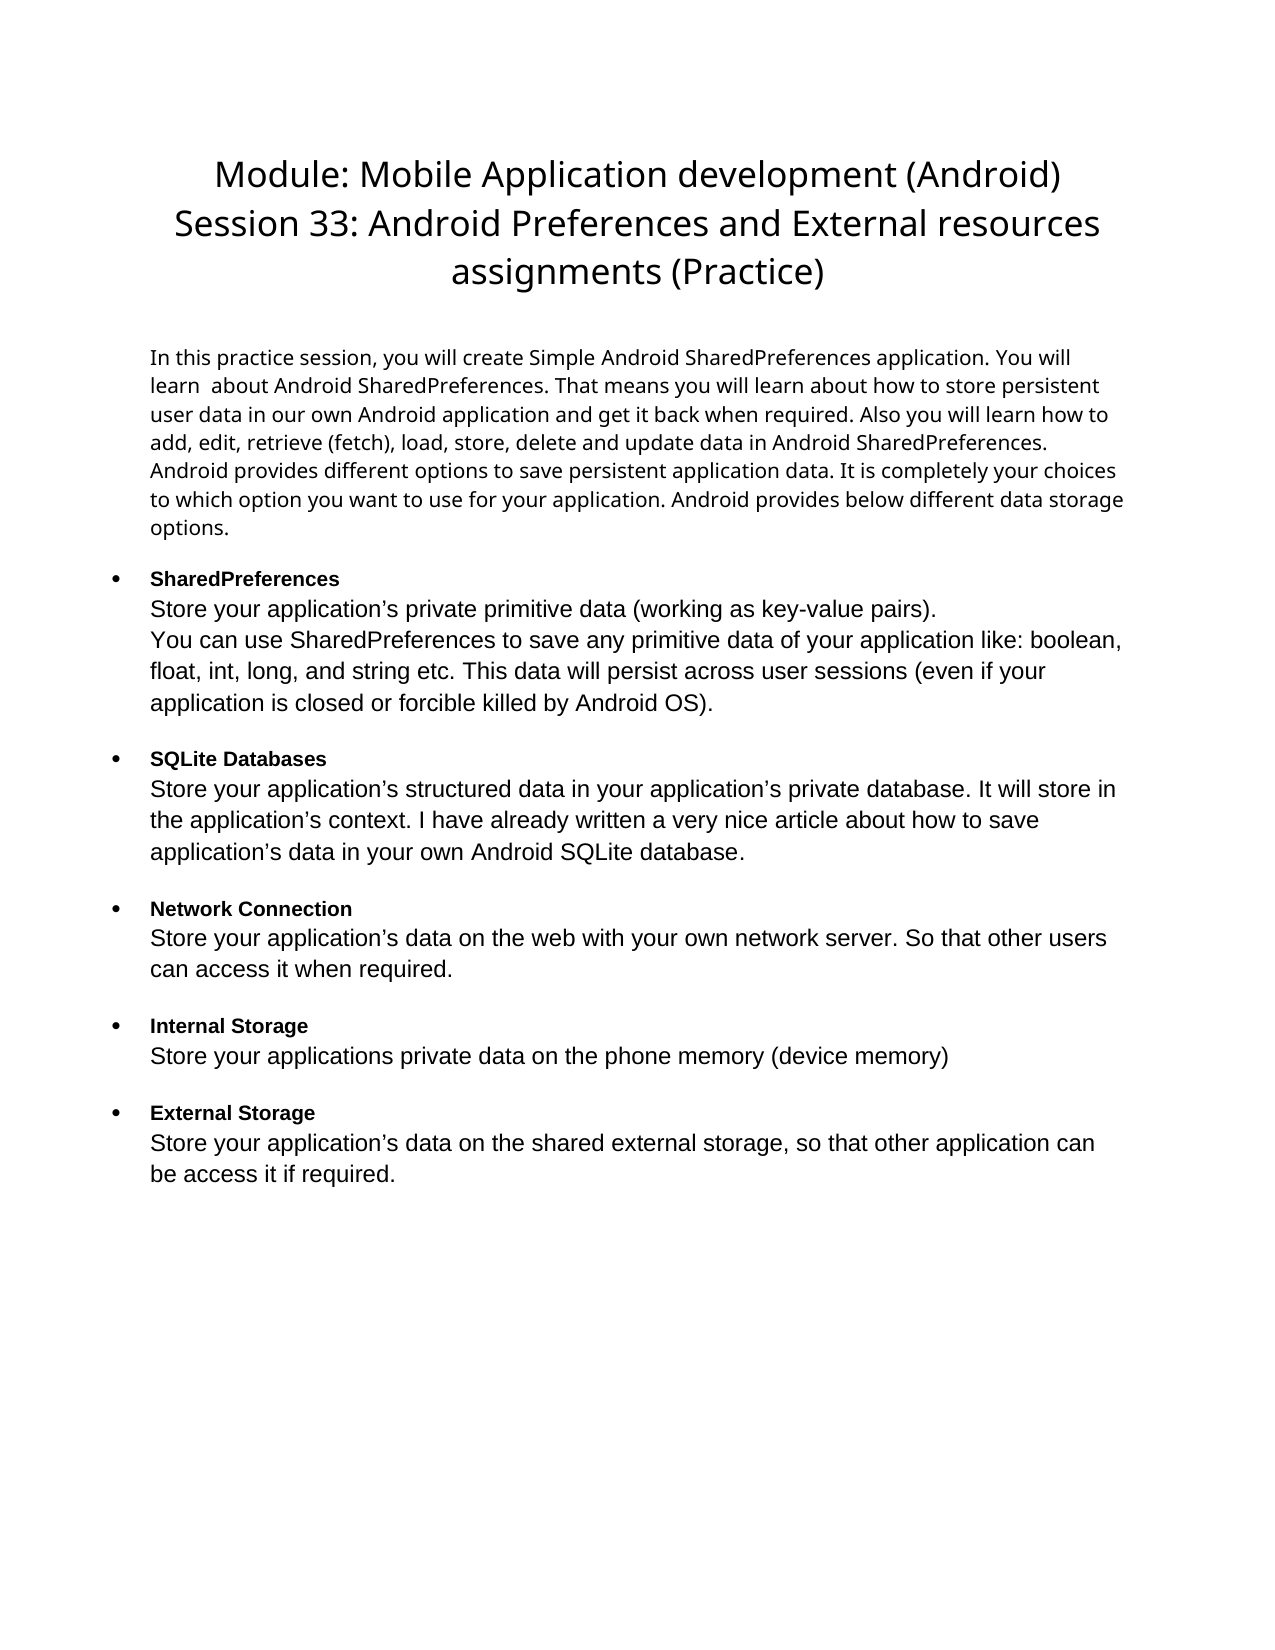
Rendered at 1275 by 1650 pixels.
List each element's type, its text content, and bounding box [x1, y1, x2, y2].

text Session 33: Android Preferences and External resources assignments (Practice) [150, 198, 1125, 295]
subtitle Network Connection [112, 896, 1094, 920]
text Store your application’s private primitive data (working as key-value pairs). You can use SharedPreferences to save any primitive data of your application like: boolean, float, int, long, and string etc. This data will persist across user sessions (even if your application is closed or forcible killed by Android OS). [150, 591, 1125, 716]
subtitle SQLite Databases [112, 747, 1094, 771]
text Store your applications private data on the phone memory (device memory) [150, 1038, 1125, 1069]
subtitle In this practice session, you will create Simple Android SharedPreferences application. You will learn about Android SharedPreferences. That means you will learn about how to store persistent user data in our own Android application and get it back when required. Also you will learn how to add, edit, retrieve (fetch), load, store, delete and update data in Android SharedPreferences. Android provides different options to save persistent application data. It is completely your choices to which option you want to use for your application. Android provides below different data storage options. [150, 343, 1125, 542]
text Store your application’s data on the shared external storage, so that other application can be access it if required. [150, 1125, 1125, 1187]
subtitle Internal Storage [112, 1014, 1094, 1038]
subtitle SharedPreferences [112, 567, 1094, 591]
text Store your application’s data on the web with your own network server. So that other users can access it when required. [150, 920, 1125, 983]
text Module: Mobile Application development (Android) [150, 150, 1125, 198]
subtitle External Storage [112, 1101, 1094, 1125]
text Store your application’s structured data in your application’s private database. It will store in the application’s context. I have already written a very nice article about how to save application’s data in your own Android SQLite database. [150, 771, 1125, 865]
